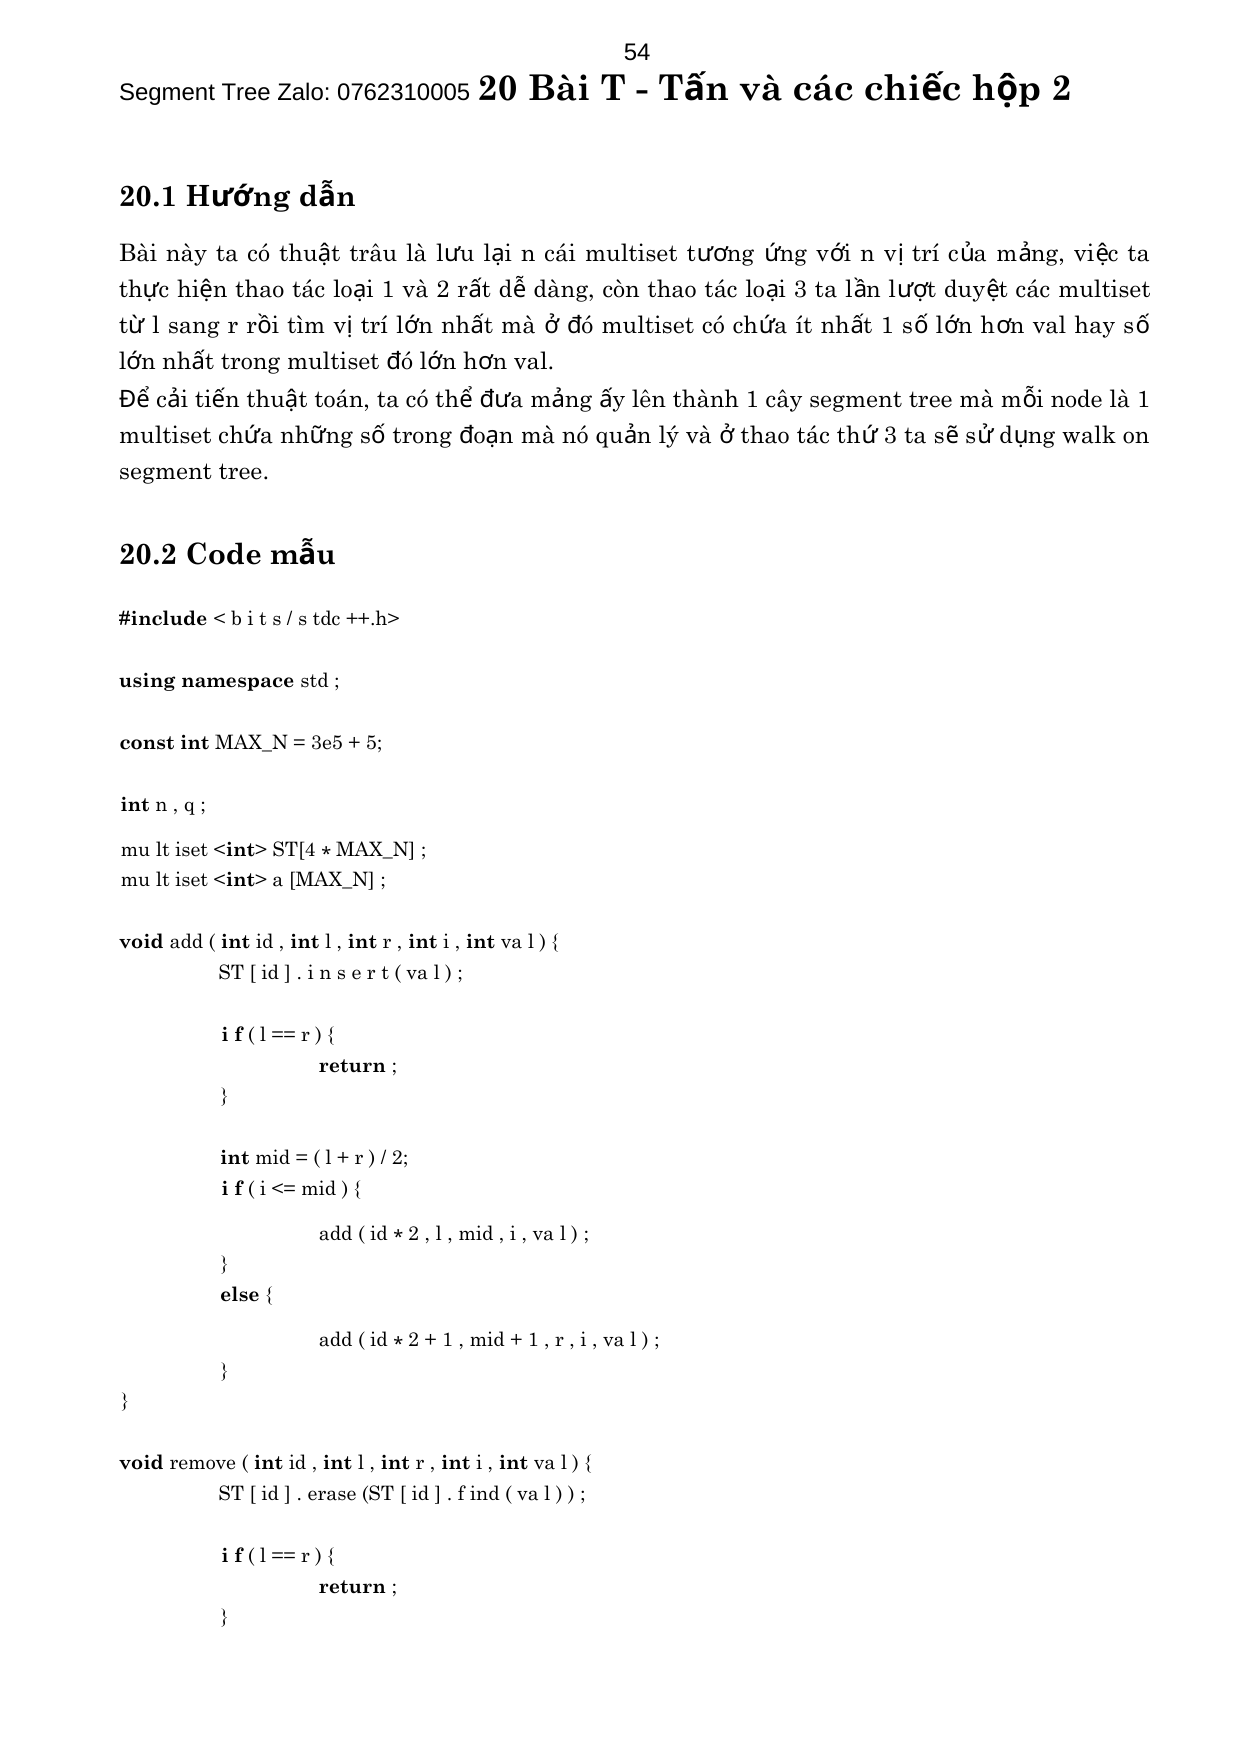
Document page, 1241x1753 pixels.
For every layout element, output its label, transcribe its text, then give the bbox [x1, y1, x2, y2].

text return ; [318, 1052, 1239, 1076]
text } [122, 1388, 1239, 1412]
text else { [220, 1282, 1239, 1306]
text Segment Tree Zalo: 0762310005 20 Bài T - Tấn và các chiếc hộp 2 [119, 65, 1152, 108]
text void remove ( int id , int l , int r , int i , int va l ) { [119, 1450, 1239, 1474]
text return ; [318, 1573, 1239, 1597]
text add ( id * 2 + 1 , mid + 1 , r , i , va l ) ; [319, 1313, 1239, 1355]
text } [221, 1604, 1239, 1628]
text 20.1 Hướng dẫn [118, 177, 1239, 212]
text i f ( l == r ) { [221, 1022, 1239, 1046]
text } [221, 1251, 1239, 1275]
text Để cải tiến thuật toán, ta có thể đưa mảng ấy lên thành 1 cây segment tree mà mỗi node là 1 multiset chứa những số trong đoạn mà nó quản lý và ở thao tác thứ 3 ta sẽ sử dụng walk on segment tree. [119, 384, 1152, 485]
text int n , q ; [120, 792, 1239, 816]
text using namespace std ; [119, 668, 1239, 692]
text } [221, 1358, 1239, 1381]
text int mid = ( l + r ) / 2; [220, 1145, 1239, 1169]
text i f ( i <= mid ) { [221, 1176, 1239, 1200]
text Bài này ta có thuật trâu là lưu lại n cái multiset tương ứng với n vị trí của mảng, việc ta thực hiện thao tác loại 1 và 2 rất dễ dàng, còn thao tác loại 3 ta lần lượt duyệt các multiset từ l sang r rồi tìm vị trí lớn nhất mà ở đó multiset có chứa ít nhất 1 số lớn hơn val hay số lớn nhất trong multiset đó lớn hơn val. [118, 238, 1152, 374]
text #include < b i t s / s tdc ++.h> [119, 606, 1239, 630]
text ST [ id ] . erase (ST [ id ] . f ind ( va l ) ) ; [218, 1481, 1239, 1505]
text i f ( l == r ) { [221, 1543, 1239, 1567]
text mu lt iset <int> a [MAX_N] ; [120, 867, 1239, 891]
text void add ( int id , int l , int r , int i , int va l ) { [119, 929, 1239, 953]
text 54 [623, 37, 1239, 65]
text add ( id * 2 , l , mid , i , va l ) ; [319, 1207, 1239, 1249]
text const int MAX_N = 3e5 + 5; [119, 730, 1239, 754]
text mu lt iset <int> ST[4 * MAX_N] ; [120, 822, 1239, 865]
text } [221, 1083, 1239, 1107]
text ST [ id ] . i n s e r t ( va l ) ; [218, 960, 1239, 984]
text 20.2 Code mẫu [118, 536, 1239, 571]
